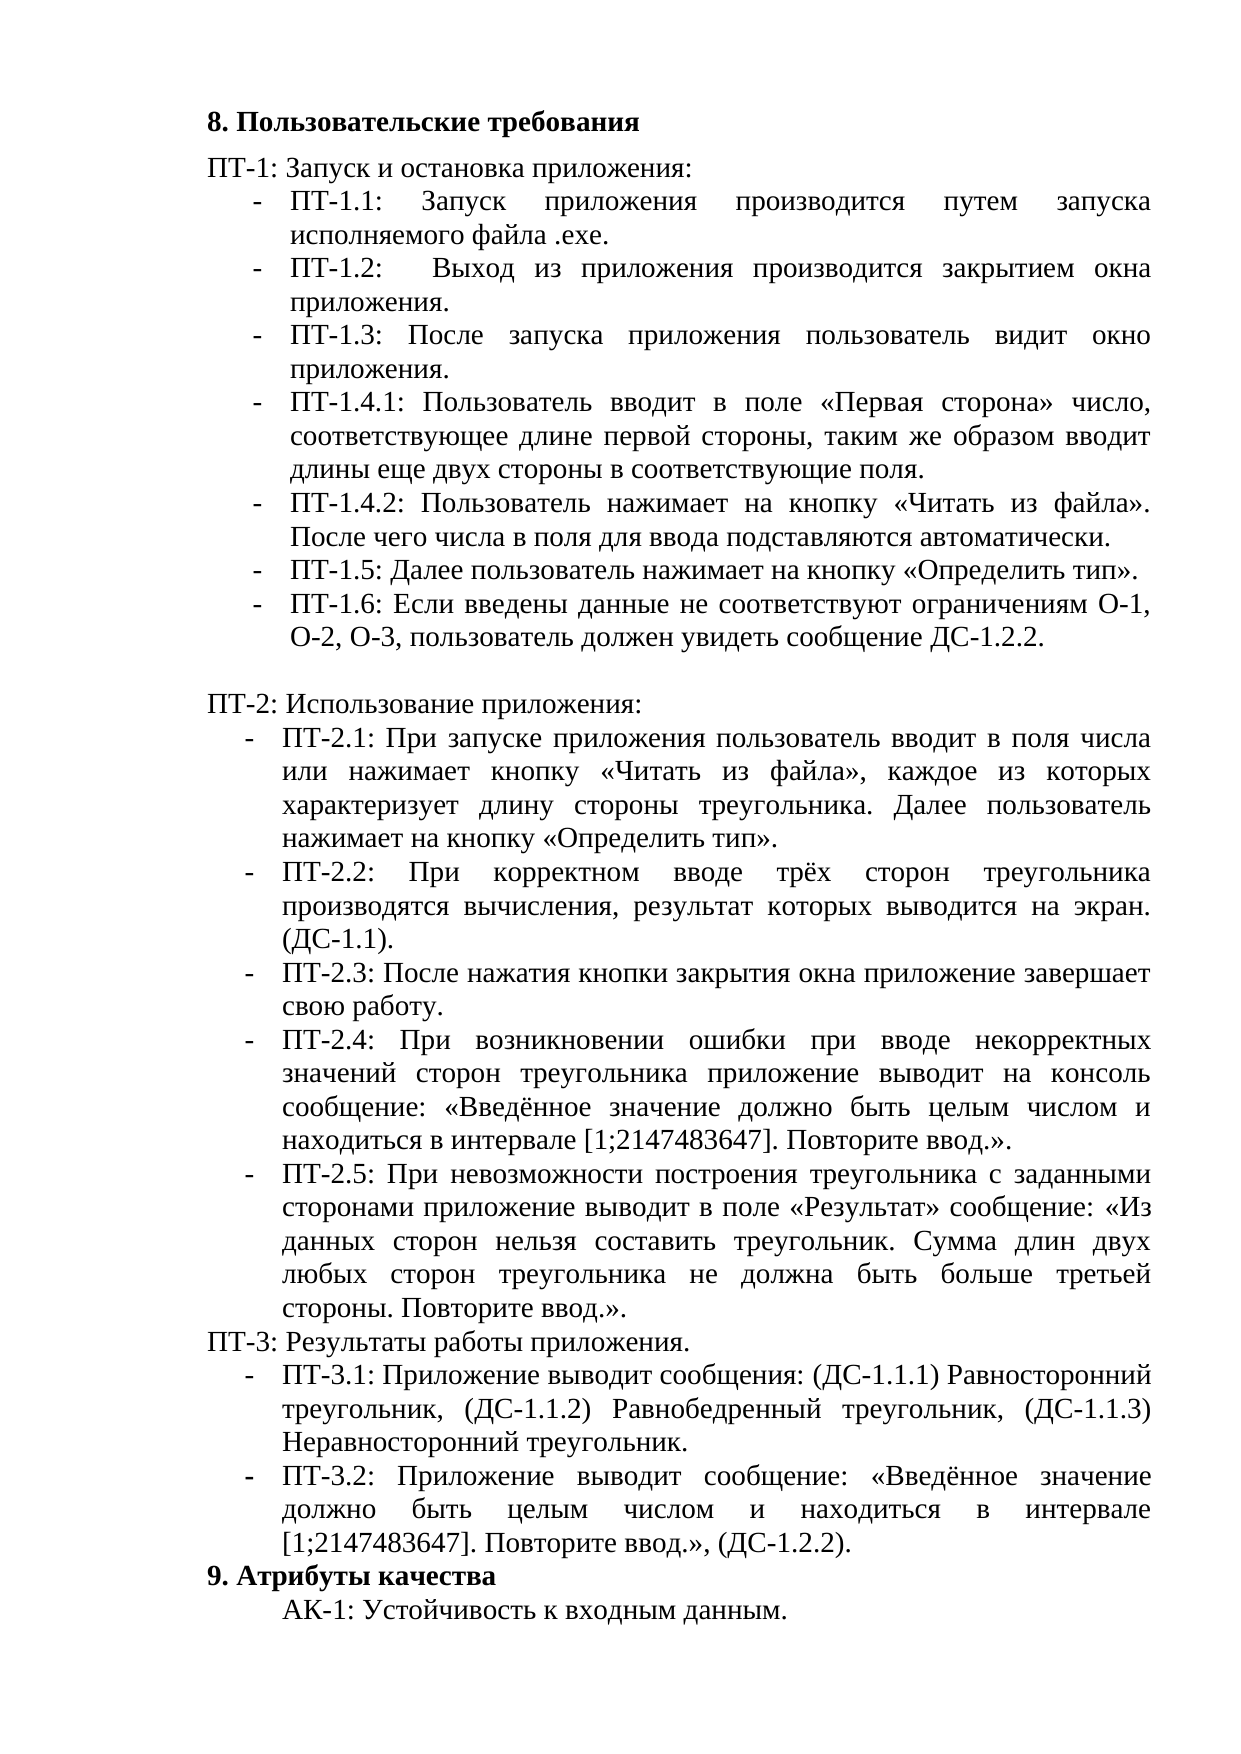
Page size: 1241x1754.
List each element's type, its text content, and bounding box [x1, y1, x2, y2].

list ПТ-1.4.2: Пользователь нажимает на кнопку «Читать из файла». После чего числа в поля для ввода подставляются автоматически. [252, 485, 1152, 552]
text ПТ-3: Результаты работы приложения. [207, 1324, 1152, 1357]
list ПТ-1.3: После запуска приложения пользователь видит окно приложения. [252, 317, 1152, 384]
list ПТ-2.2: При корректном вводе трёх сторон треугольника производятся вычисления, результат которых выводится на экран. (ДС-1.1). [244, 854, 1152, 955]
text 9. Атрибуты качества [207, 1558, 1152, 1592]
text ПТ-2: Использование приложения: [207, 686, 1152, 720]
list ПТ-2.1: При запуске приложения пользователь вводит в поля числа или нажимает кнопку «Читать из файла», каждое из которых характеризует длину стороны треугольника. Далее пользователь нажимает на кнопку «Определить тип». [244, 720, 1152, 854]
text АК-1: Устойчивость к входным данным. [207, 1592, 1152, 1626]
list ПТ-3.1: Приложение выводит сообщения: (ДС-1.1.1) Равносторонний треугольник, (ДС-1.1.2) Равнобедренный треугольник, (ДС-1.1.3) Неравносторонний треугольник. [244, 1357, 1152, 1458]
list ПТ-2.4: При возникновении ошибки при вводе некорректных значений сторон треугольника приложение выводит на консоль сообщение: «Введённое значение должно быть целым числом и находиться в интервале [1;2147483647]. Повторите ввод.». [244, 1022, 1152, 1156]
list ПТ-1.4.1: Пользователь вводит в поле «Первая сторона» число, соответствующее длине первой стороны, таким же образом вводит длины еще двух стороны в соответствующие поля. [252, 384, 1152, 485]
list ПТ-1.1: Запуск приложения производится путем запуска исполняемого файла .exe. [252, 183, 1152, 250]
list ПТ-1.2: Выход из приложения производится закрытием окна приложения. [252, 250, 1152, 317]
list ПТ-1.6: Если введены данные не соответствуют ограничениям О-1, О-2, О-3, пользователь должен увидеть сообщение ДС-1.2.2. [252, 586, 1152, 653]
list ПТ-1.5: Далее пользователь нажимает на кнопку «Определить тип». [252, 552, 1152, 586]
list ПТ-2.3: После нажатия кнопки закрытия окна приложение завершает свою работу. [244, 955, 1152, 1022]
list ПТ-2.5: При невозможности построения треугольника с заданными сторонами приложение выводит в поле «Результат» сообщение: «Из данных сторон нельзя составить треугольник. Сумма длин двух любых сторон треугольника не должна быть больше третьей стороны. Повторите ввод.». [244, 1156, 1152, 1324]
list ПТ-3.2: Приложение выводит сообщение: «Введённое значение должно быть целым числом и находиться в интервале [1;2147483647]. Повторите ввод.», (ДС-1.2.2). [244, 1458, 1152, 1558]
text ПТ-1: Запуск и остановка приложения: [207, 150, 1152, 183]
subtitle 8. Пользовательские требования [207, 104, 1152, 137]
